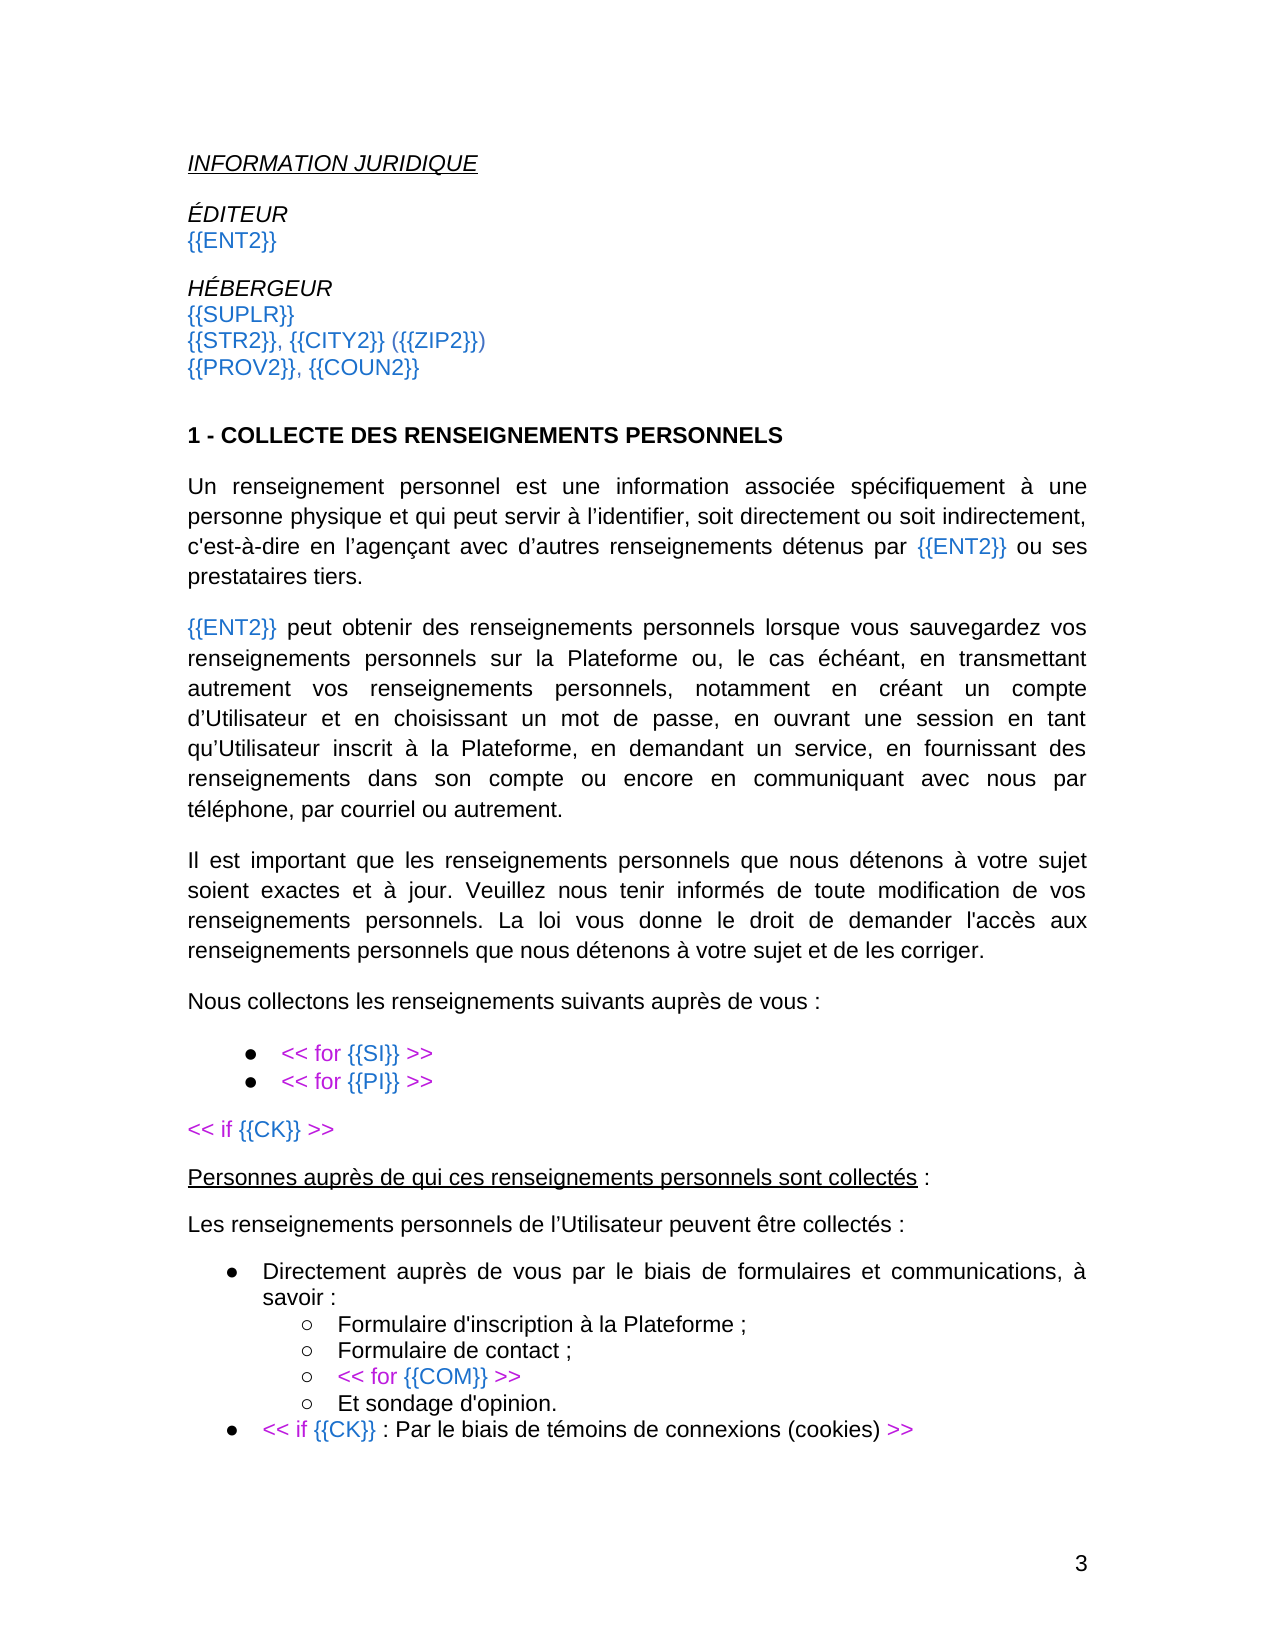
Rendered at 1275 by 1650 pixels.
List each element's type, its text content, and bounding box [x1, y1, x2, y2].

text {{SUPLR}} [187, 301, 1103, 327]
text << if {{CK}} >> [187, 1116, 1087, 1143]
text {{ENT2}} [187, 227, 1103, 254]
text Les renseignements personnels de l’Utilisateur peuvent être collectés : [187, 1211, 1087, 1237]
subtitle << for {{SI}} >> [244, 1039, 1087, 1067]
text ÉDITEUR [187, 201, 1103, 227]
text {{PROV2}}, {{COUN2}} [187, 354, 1103, 380]
text HÉBERGEUR [187, 274, 1103, 301]
text Un renseignement personnel est une information associée spécifiquement à une personne physique et qui peut servir à l’identifier, soit directement ou soit indirectement, c'est-à-dire en l’agençant avec d’autres renseignements détenus par {{ENT2}} ou ses prestataires tiers. [187, 473, 1087, 590]
text {{STR2}}, {{CITY2}} ({{ZIP2}}) [187, 327, 1103, 354]
subtitle 1 - COLLECTE DES RENSEIGNEMENTS PERSONNELS [187, 422, 1103, 448]
subtitle << for {{PI}} >> [244, 1067, 1087, 1095]
text {{ENT2}} peut obtenir des renseignements personnels lorsque vous sauvegardez vos renseignements personnels sur la Plateforme ou, le cas échéant, en transmettant autrement vos renseignements personnels, notamment en créant un compte d’Utilisateur et en choisissant un mot de passe, en ouvrant une session en tant qu’Utilisateur inscrit à la Plateforme, en demandant un service, en fournissant des renseignements dans son compte ou encore en communiquant avec nous par téléphone, par courriel ou autrement. [187, 614, 1087, 822]
text INFORMATION JURIDIQUE [187, 150, 1087, 176]
text Personnes auprès de qui ces renseignements personnels sont collectés : [187, 1163, 1087, 1190]
text Il est important que les renseignements personnels que nous détenons à votre sujet soient exactes et à jour. Veuillez nous tenir informés de toute modification de vos renseignements personnels. La loi vous donne le droit de demander l'accès aux renseignements personnels que nous détenons à votre sujet et de les corriger. [187, 847, 1087, 964]
subtitle Et sondage d'opinion. [300, 1389, 1087, 1416]
text Nous collectons les renseignements suivants auprès de vous : [187, 988, 1087, 1015]
subtitle Formulaire de contact ; [300, 1337, 1087, 1363]
subtitle << if {{CK}} : Par le biais de témoins de connexions (cookies) >> [225, 1416, 1087, 1442]
subtitle << for {{COM}} >> [300, 1363, 1087, 1389]
subtitle Formulaire d'inscription à la Plateforme ; [300, 1311, 1087, 1337]
subtitle Directement auprès de vous par le biais de formulaires et communications, à savoir : [225, 1258, 1087, 1311]
